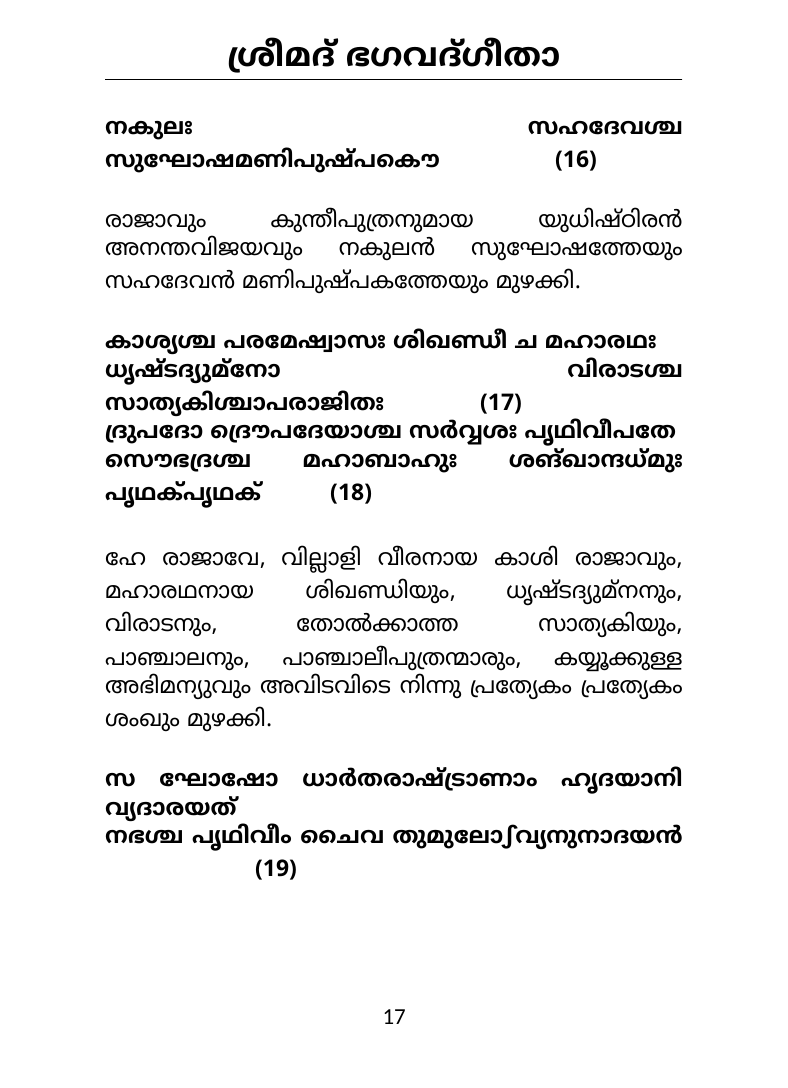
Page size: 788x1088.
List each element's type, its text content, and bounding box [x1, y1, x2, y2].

text ഹേ രാജാവേ, വില്ലാളി വീരനായ കാശി രാജാവും, മഹാരഥനായ ശിഖണ്ഡിയും, ധൃഷ്ടദ്യുമ്നനും, വിരാടനും, തോല്‍ക്കാത്ത സാത്യകിയും, പാഞ്ചാലനും, പാഞ്ചാലീപുത്രന്മാരും, കയ്യൂക്കുള്ള അഭിമന്യുവും അവിടവിടെ നിന്നു പ്രത്യേകം പ്രത്യേകം ശംഖും മുഴക്കി. [105, 541, 682, 735]
text രാജാവും കുന്തീപുത്രനുമായ യുധിഷ്ഠിരന്‍ അനന്തവിജയവും നകുല‍ന്‍ സുഘോഷത്തേയും സഹദേവ‍ന്‍ മണിപുഷ്പകത്തേയും മുഴക്കി. [105, 207, 682, 298]
text ധൃഷ്ടദ്യുമ്നോ വിരാടശ്ച സാത്യകിശ്ചാപരാജിതഃ (17) [105, 357, 682, 419]
text സൌഭദ്രശ്ച മഹാബാഹുഃ ശങ്ഖാന്ദധ്മുഃ പൃഥക്പൃഥക് (18) [105, 448, 682, 509]
text കാശ്യശ്ച പരമേഷ്വാസഃ ശിഖണ്ഡീ ച മഹാരഥഃ [105, 329, 682, 357]
text സ ഘോഷോ ധാര്‍തരാഷ്ട്രാണാം ഹൃദയാനി വ്യദാരയത് [105, 767, 682, 824]
text ദ്രുപദോ ദ്രൌപദേയാശ്ച സര്‍വ്വശഃ പൃഥിവീപതേ [105, 419, 682, 448]
text നഭശ്ച പൃഥിവീം ചൈവ തുമുലോഽവ്യനുനാദയന്‍ (19) [105, 824, 682, 883]
text നകുലഃ സഹദേവശ്ച സുഘോഷമണിപുഷ്പകൌ (16) [105, 114, 682, 176]
